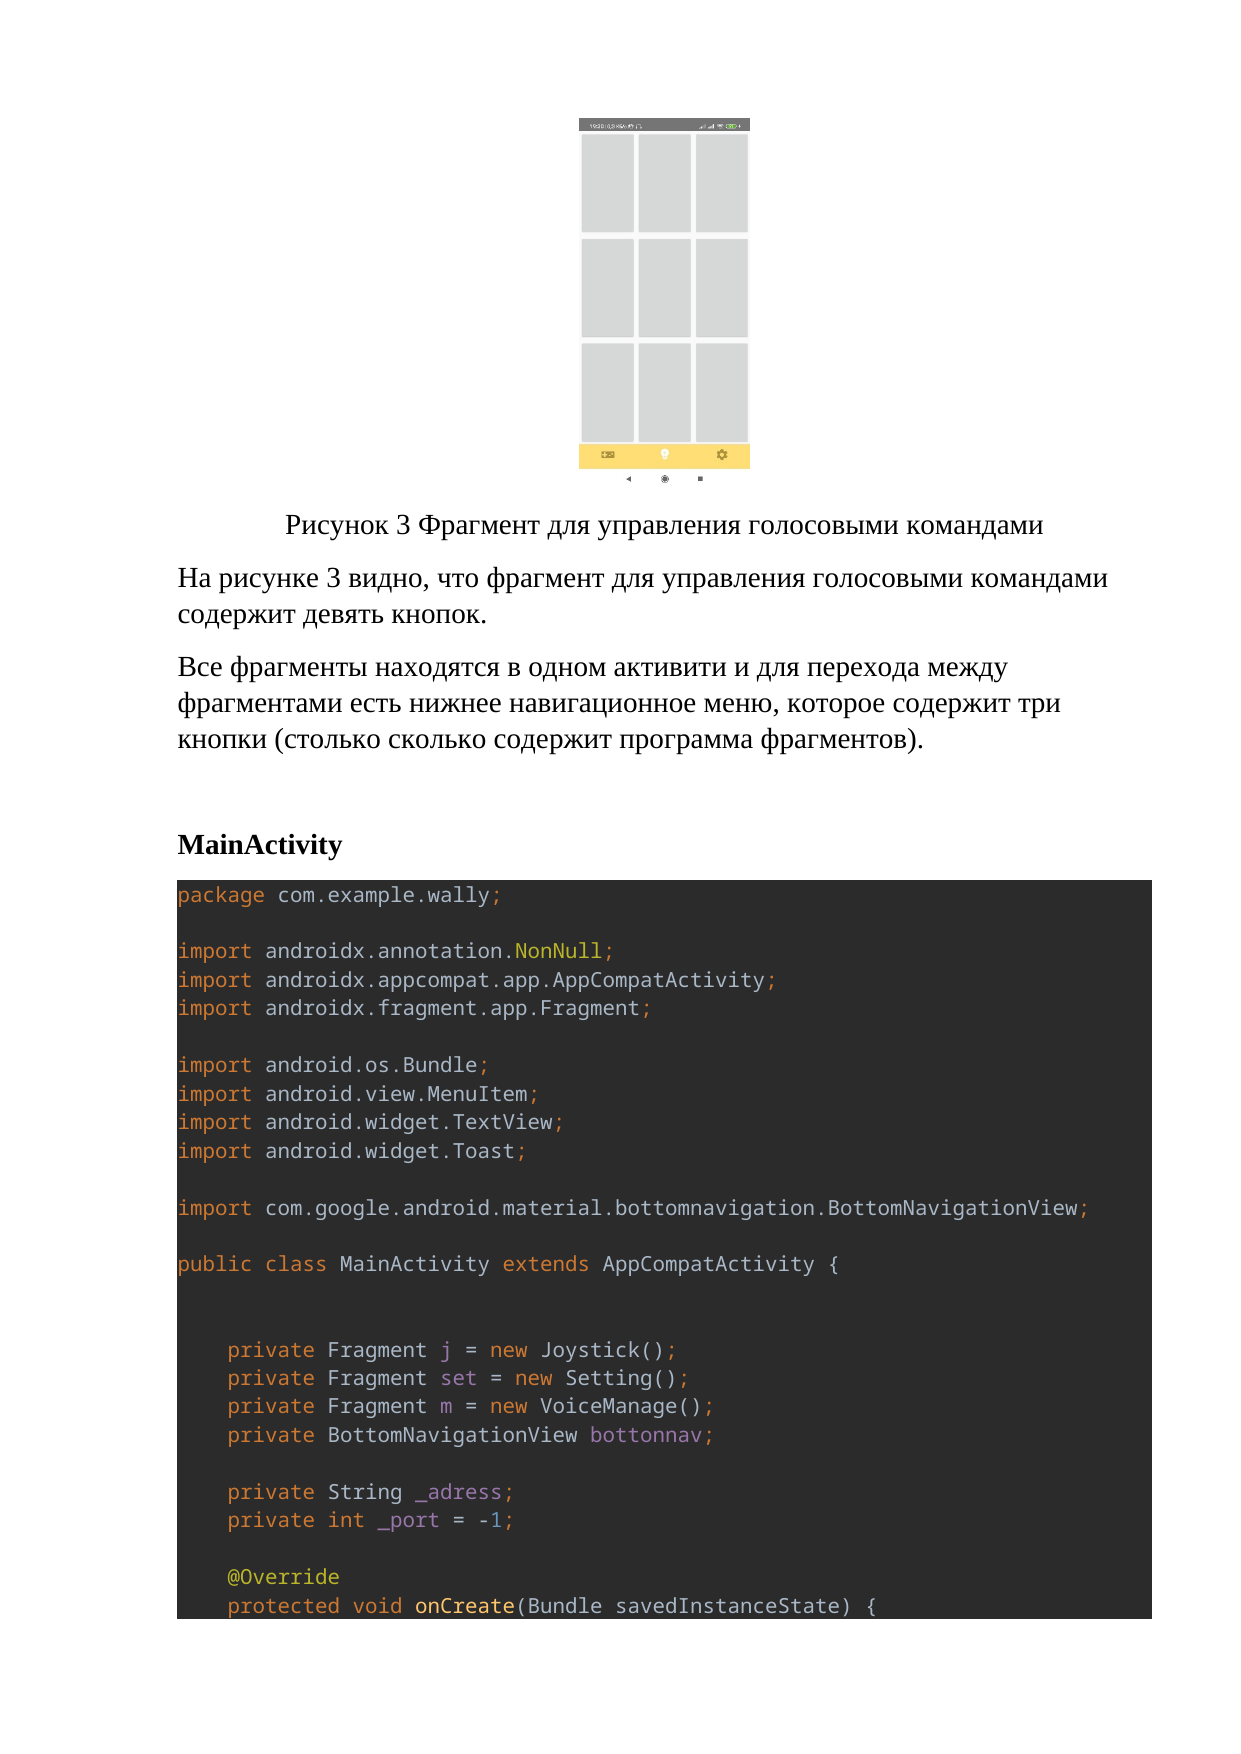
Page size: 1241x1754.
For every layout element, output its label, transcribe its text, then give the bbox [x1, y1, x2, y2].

text Все фрагменты находятся в одном активити и для перехода между фрагментами есть нижнее навигационное меню, которое содержит три кнопки (столько сколько содержит программа фрагментов). [177, 649, 1152, 755]
text На рисунке 3 видно, что фрагмент для управления голосовыми командами содержит девять кнопок. [177, 560, 1152, 630]
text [177, 880, 1152, 1619]
picture [579, 118, 750, 489]
text Рисунок 3 Фрагмент для управления голосовыми командами [177, 507, 1152, 541]
text MainActivity [177, 827, 1152, 861]
